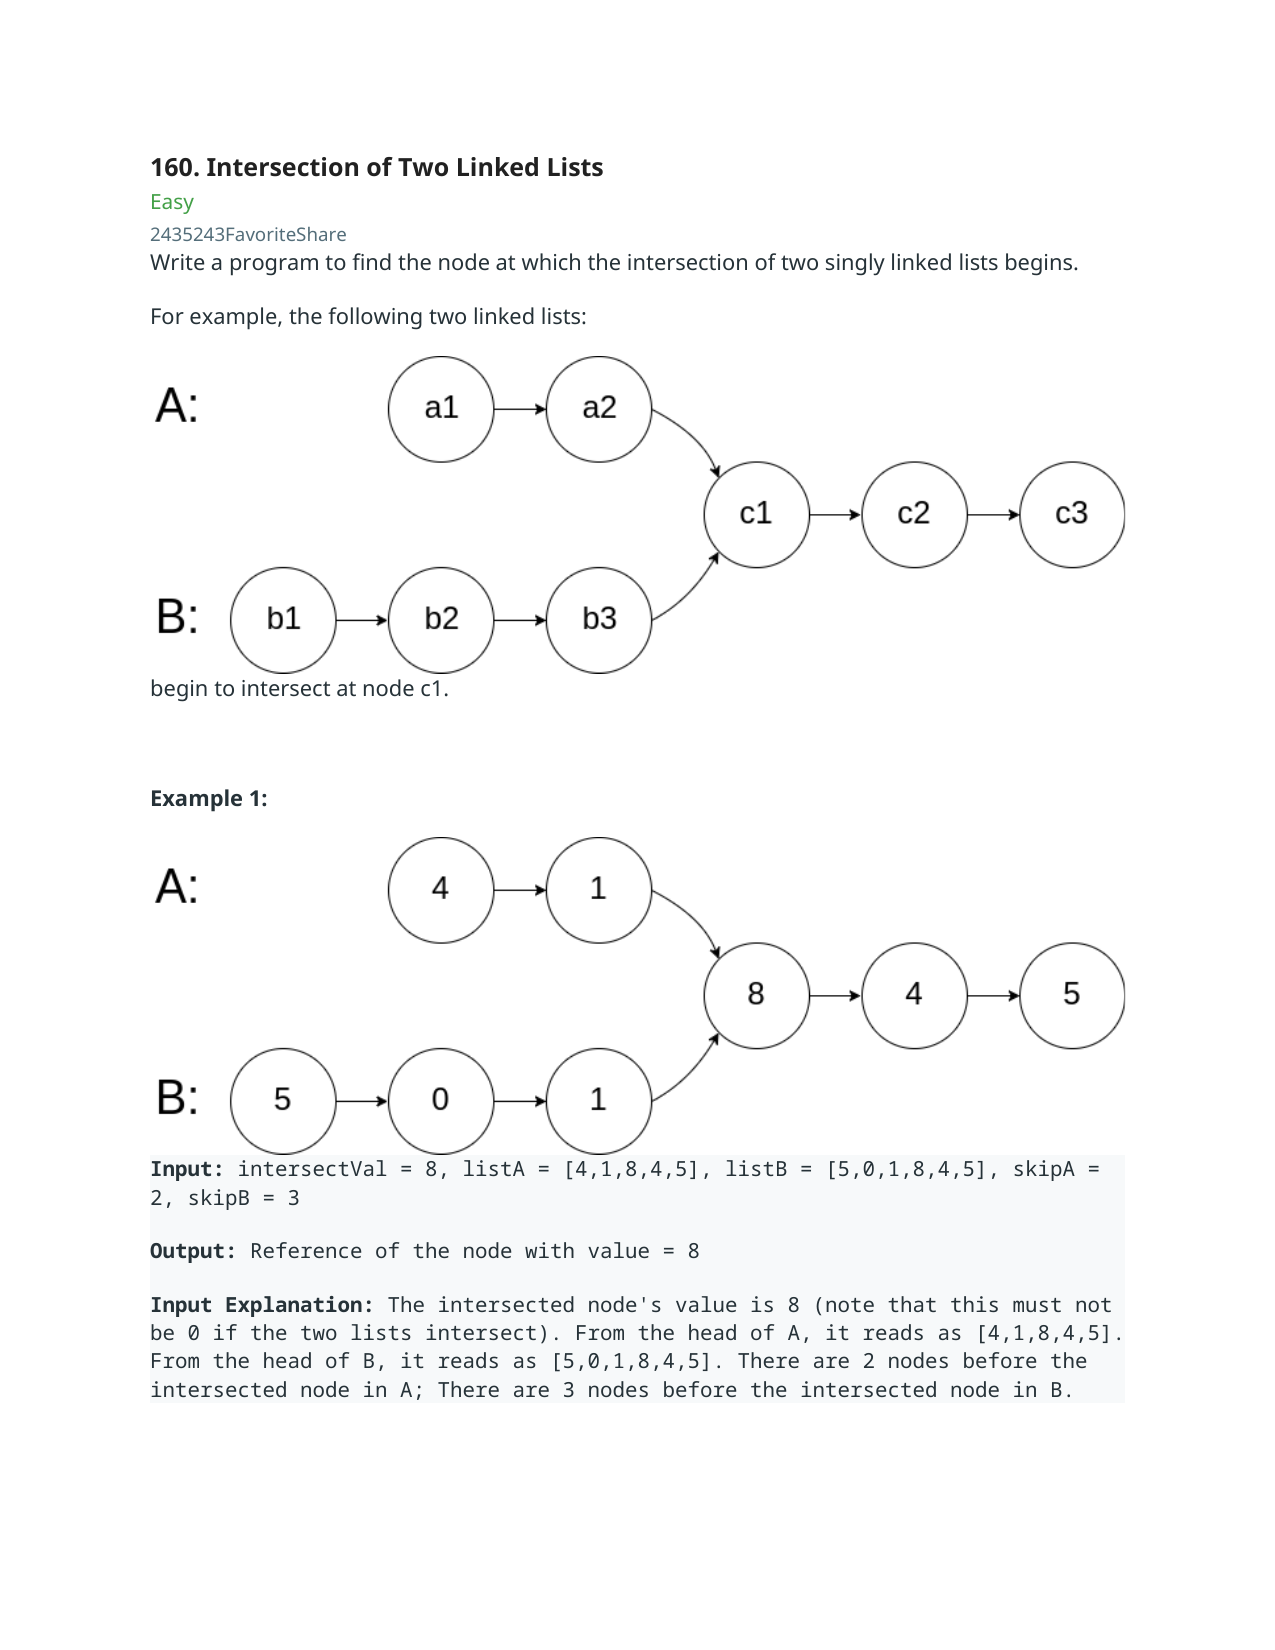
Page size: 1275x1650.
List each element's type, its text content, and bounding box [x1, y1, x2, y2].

picture [150, 837, 1125, 1155]
text Input Explanation: The intersected node's value is 8 (note that this must not be 0 if the two lists intersect). From the head of A, it reads as [4,1,8,4,5]. From the head of B, it reads as [5,0,1,8,4,5]. There are 2 nodes before the intersected node in A; There are 3 nodes before the intersected node in B. [150, 1290, 1125, 1403]
text 160. Intersection of Two Linked Lists [150, 150, 1125, 184]
picture [150, 356, 1125, 674]
text Easy [150, 184, 1125, 215]
text 2435243FavoriteShare [150, 215, 1125, 247]
text begin to intersect at node c1. [150, 674, 1125, 703]
text For example, the following two linked lists: [150, 301, 1125, 331]
text Output: Reference of the node with value = 8 [150, 1236, 1125, 1265]
text Input: intersectVal = 8, listA = [4,1,8,4,5], listB = [5,0,1,8,4,5], skipA = 2, skipB = 3 [150, 1155, 1125, 1211]
text Example 1: [150, 783, 1125, 812]
text Write a program to find the node at which the intersection of two singly linked lists begins. [150, 247, 1125, 276]
